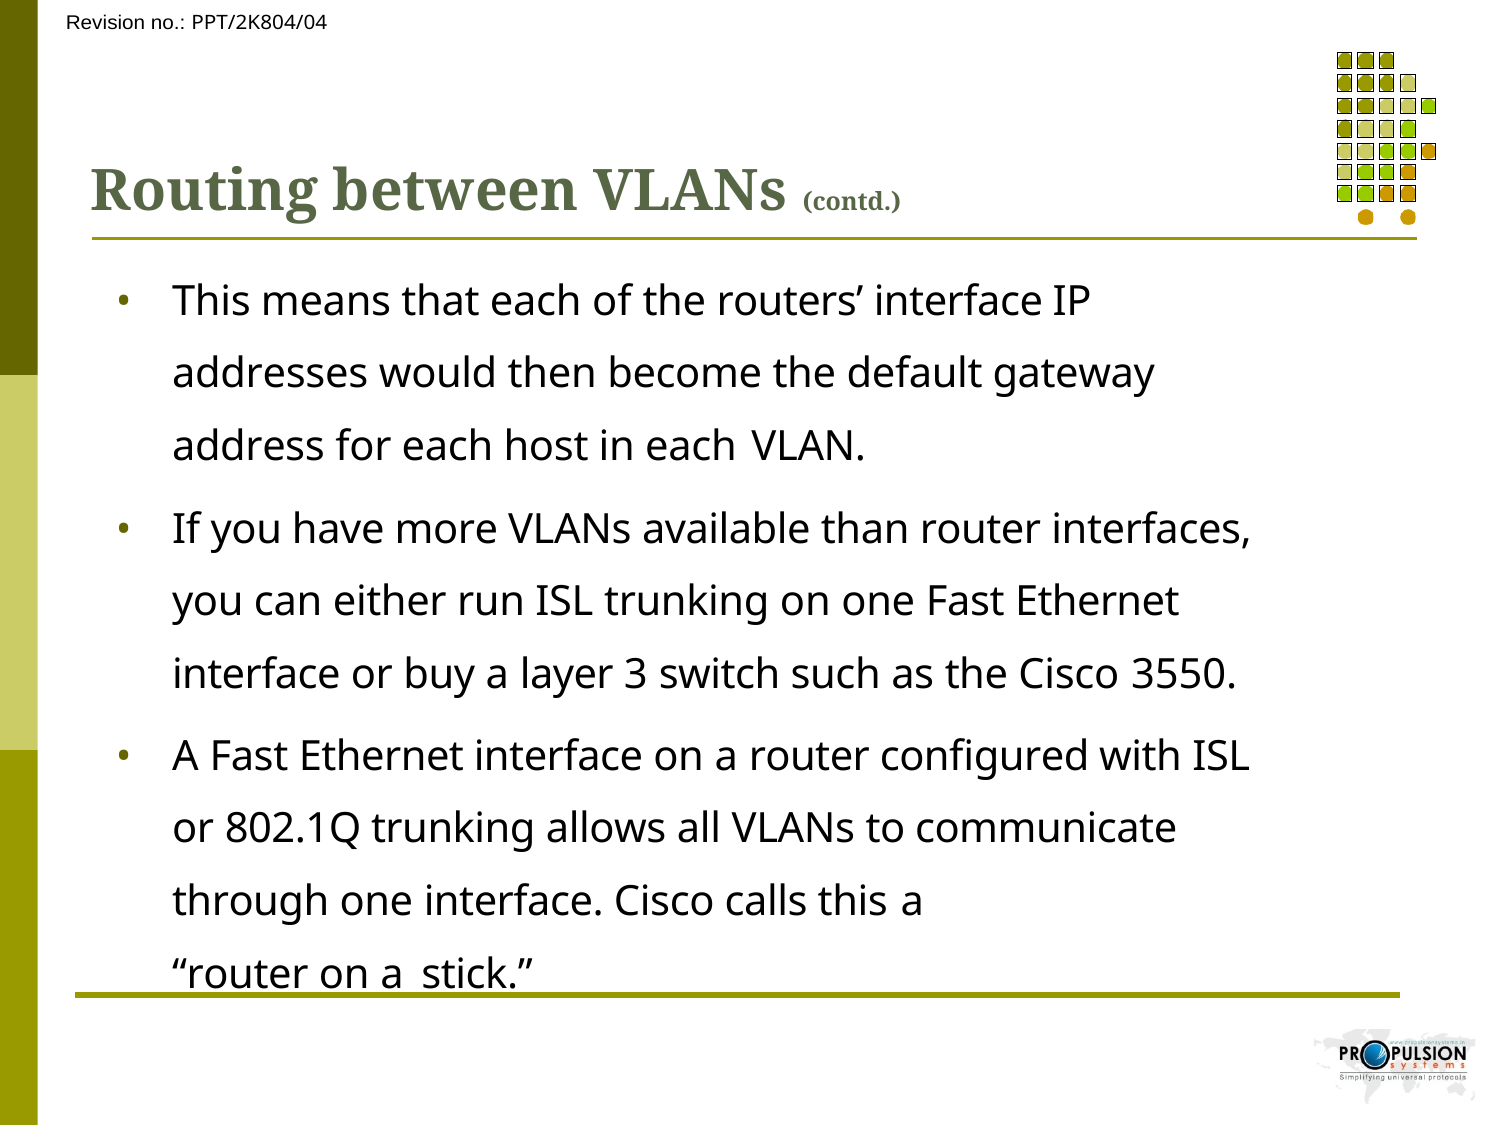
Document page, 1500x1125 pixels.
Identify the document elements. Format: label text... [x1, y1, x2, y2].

text “router on a stick.” [75, 944, 1487, 1001]
list A Fast Ethernet interface on a router configured with ISL or 802.1Q trunking allows all VLANs to communicate through one interface. Cisco calls this a [116, 725, 1291, 927]
list If you have more VLANs available than router interfaces, you can either run ISL trunking on one Fast Ethernet interface or buy a layer 3 switch such as the Cisco 3550. [116, 499, 1324, 701]
picture [1357, 209, 1374, 225]
subtitle This means that each of the routers’ interface IP addresses would then become the default gateway address for each host in each VLAN. [116, 271, 1238, 473]
text Routing between VLANs (contd.) [91, 50, 1487, 223]
text Revision no.: PPT/2K804/04 [66, 8, 1487, 35]
picture [1312, 1029, 1477, 1104]
picture [1400, 209, 1416, 225]
